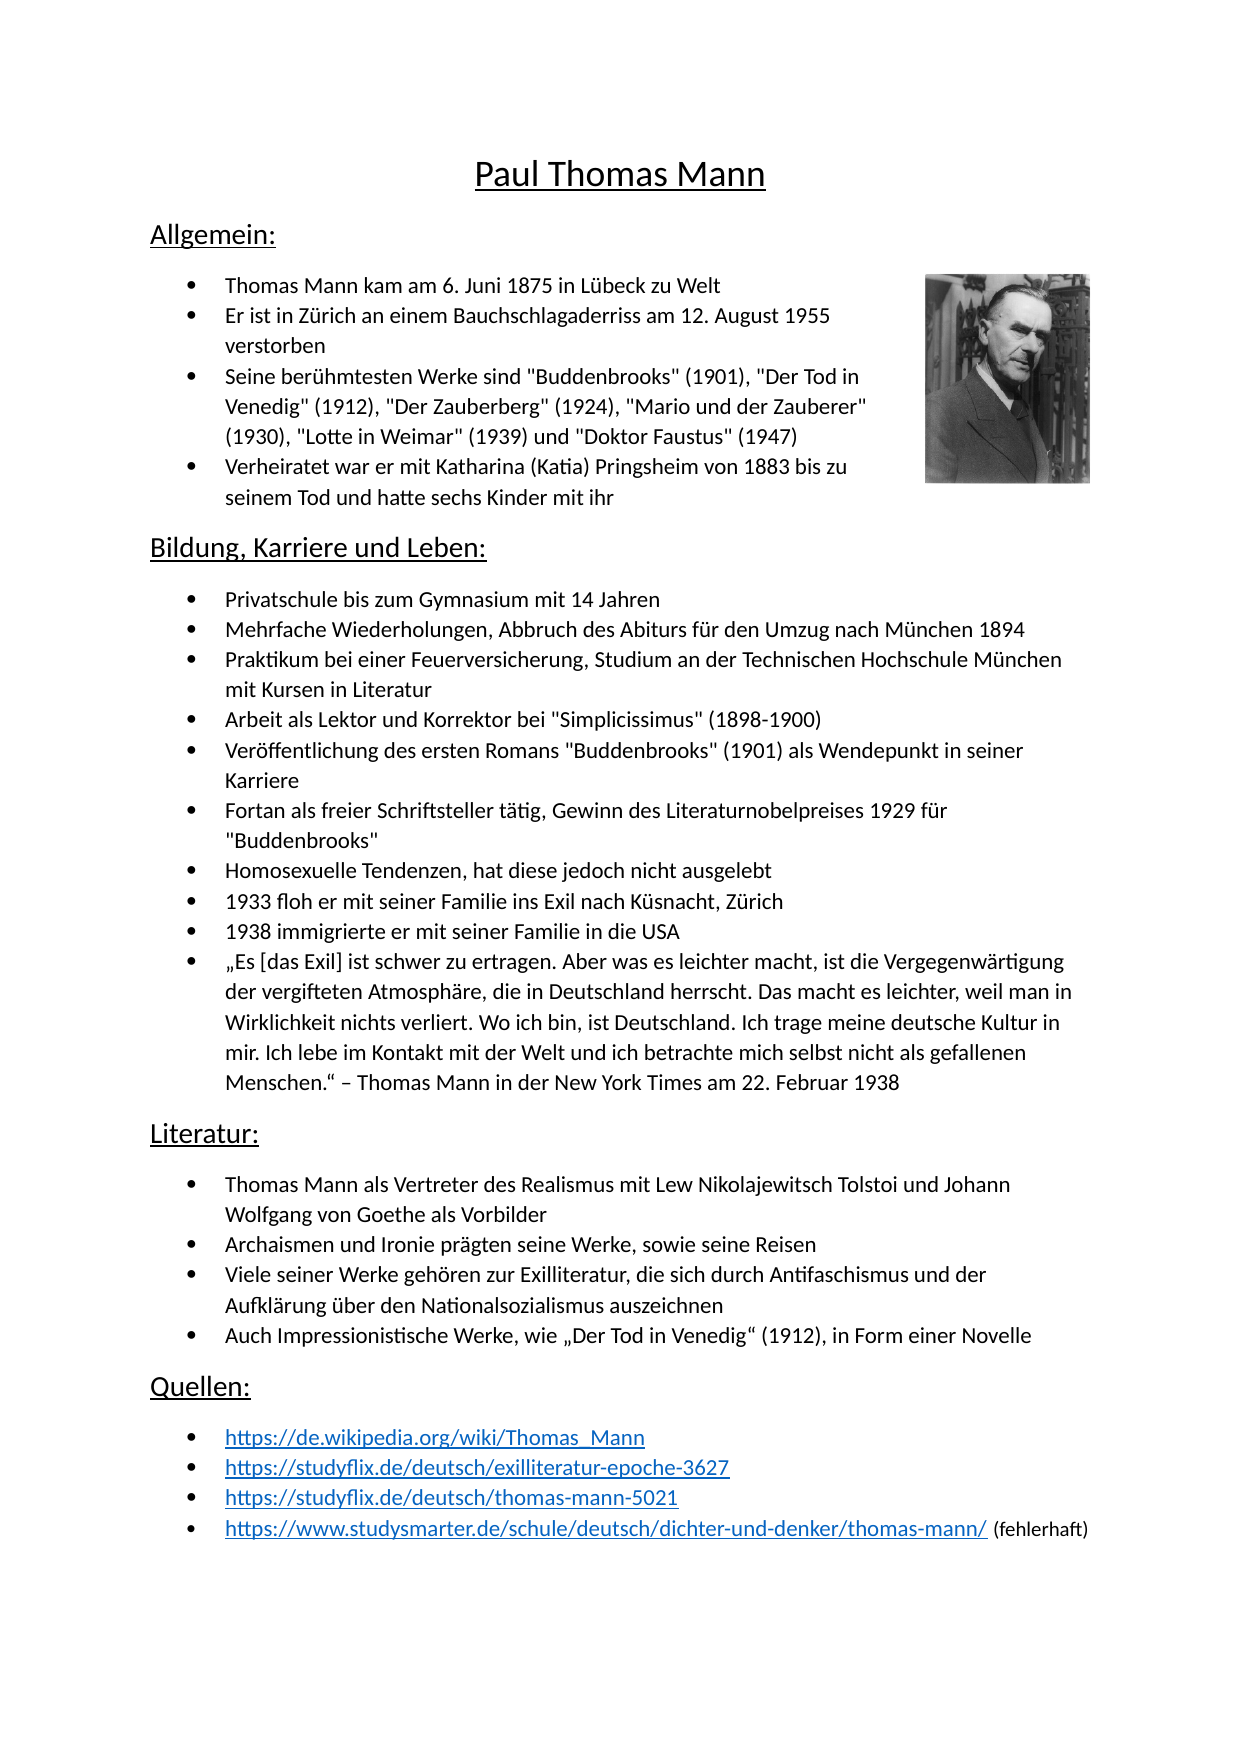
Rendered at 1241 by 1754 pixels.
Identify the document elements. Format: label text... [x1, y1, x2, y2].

text Literatur: [150, 1115, 1090, 1151]
list https://studyflix.de/deutsch/thomas-mann-5021 [187, 1483, 1090, 1511]
list https://www.studysmarter.de/schule/deutsch/dichter-und-denker/thomas-mann/ (fehlerhaft) [187, 1514, 1090, 1542]
list https://de.wikipedia.org/wiki/Thomas_Mann [187, 1423, 1090, 1451]
list Arbeit als Lektor und Korrektor bei "Simplicissimus" (1898-1900) [187, 706, 1090, 733]
text Allgemein: [150, 216, 1090, 252]
list Seine berühmtesten Werke sind "Buddenbrooks" (1901), "Der Tod in Venedig" (1912), "Der Zauberberg" (1924), "Mario und der Zauberer" (1930), "Lotte in Weimar" (1939) und "Doktor Faustus" (1947) [187, 362, 924, 450]
text Quellen: [150, 1368, 1090, 1403]
list Praktikum bei einer Feuerversicherung, Studium an der Technischen Hochschule München mit Kursen in Literatur [187, 645, 1090, 703]
list Privatschule bis zum Gymnasium mit 14 Jahren [187, 585, 1090, 613]
list „Es [das Exil] ist schwer zu ertragen. Aber was es leichter macht, ist die Vergegenwärtigung der vergifteten Atmosphäre, die in Deutschland herrscht. Das macht es leichter, weil man in Wirklichkeit nichts verliert. Wo ich bin, ist Deutschland. Ich trage meine deutsche Kultur in mir. Ich lebe im Kontakt mit der Welt und ich betrachte mich selbst nicht als gefallenen Menschen.“ – Thomas Mann in der New York Times am 22. Februar 1938 [187, 947, 1090, 1096]
list Thomas Mann als Vertreter des Realismus mit Lew Nikolajewitsch Tolstoi und Johann Wolfgang von Goethe als Vorbilder [187, 1170, 1090, 1228]
list Veröffentlichung des ersten Romans "Buddenbrooks" (1901) als Wendepunkt in seiner Karriere [187, 736, 1090, 794]
list 1938 immigrierte er mit seiner Familie in die USA [187, 917, 1090, 945]
picture [924, 273, 1091, 484]
list Thomas Mann kam am 6. Juni 1875 in Lübeck zu Welt [187, 271, 1090, 299]
list Homosexuelle Tendenzen, hat diese jedoch nicht ausgelebt [187, 857, 1090, 884]
text Bildung, Karriere und Leben: [150, 529, 1090, 565]
list Auch Impressionistische Werke, wie „Der Tod in Venedig“ (1912), in Form einer Novelle [187, 1321, 1090, 1349]
list Er ist in Zürich an einem Bauchschlagaderriss am 12. August 1955 verstorben [187, 301, 924, 360]
list Archaismen und Ironie prägten seine Werke, sowie seine Reisen [187, 1230, 1090, 1258]
list Mehrfache Wiederholungen, Abbruch des Abiturs für den Umzug nach München 1894 [187, 615, 1090, 643]
list https://studyflix.de/deutsch/exilliteratur-epoche-3627 [187, 1453, 1090, 1481]
text Paul Thomas Mann [150, 150, 1090, 196]
list Fortan als freier Schriftsteller tätig, Gewinn des Literaturnobelpreises 1929 für "Buddenbrooks" [187, 796, 1090, 854]
list Verheiratet war er mit Katharina (Katia) Pringsheim von 1883 bis zu seinem Tod und hatte sechs Kinder mit ihr [187, 452, 1090, 511]
list Viele seiner Werke gehören zur Exilliteratur, die sich durch Antifaschismus und der Aufklärung über den Nationalsozialismus auszeichnen [187, 1261, 1090, 1319]
list 1933 floh er mit seiner Familie ins Exil nach Küsnacht, Zürich [187, 887, 1090, 915]
